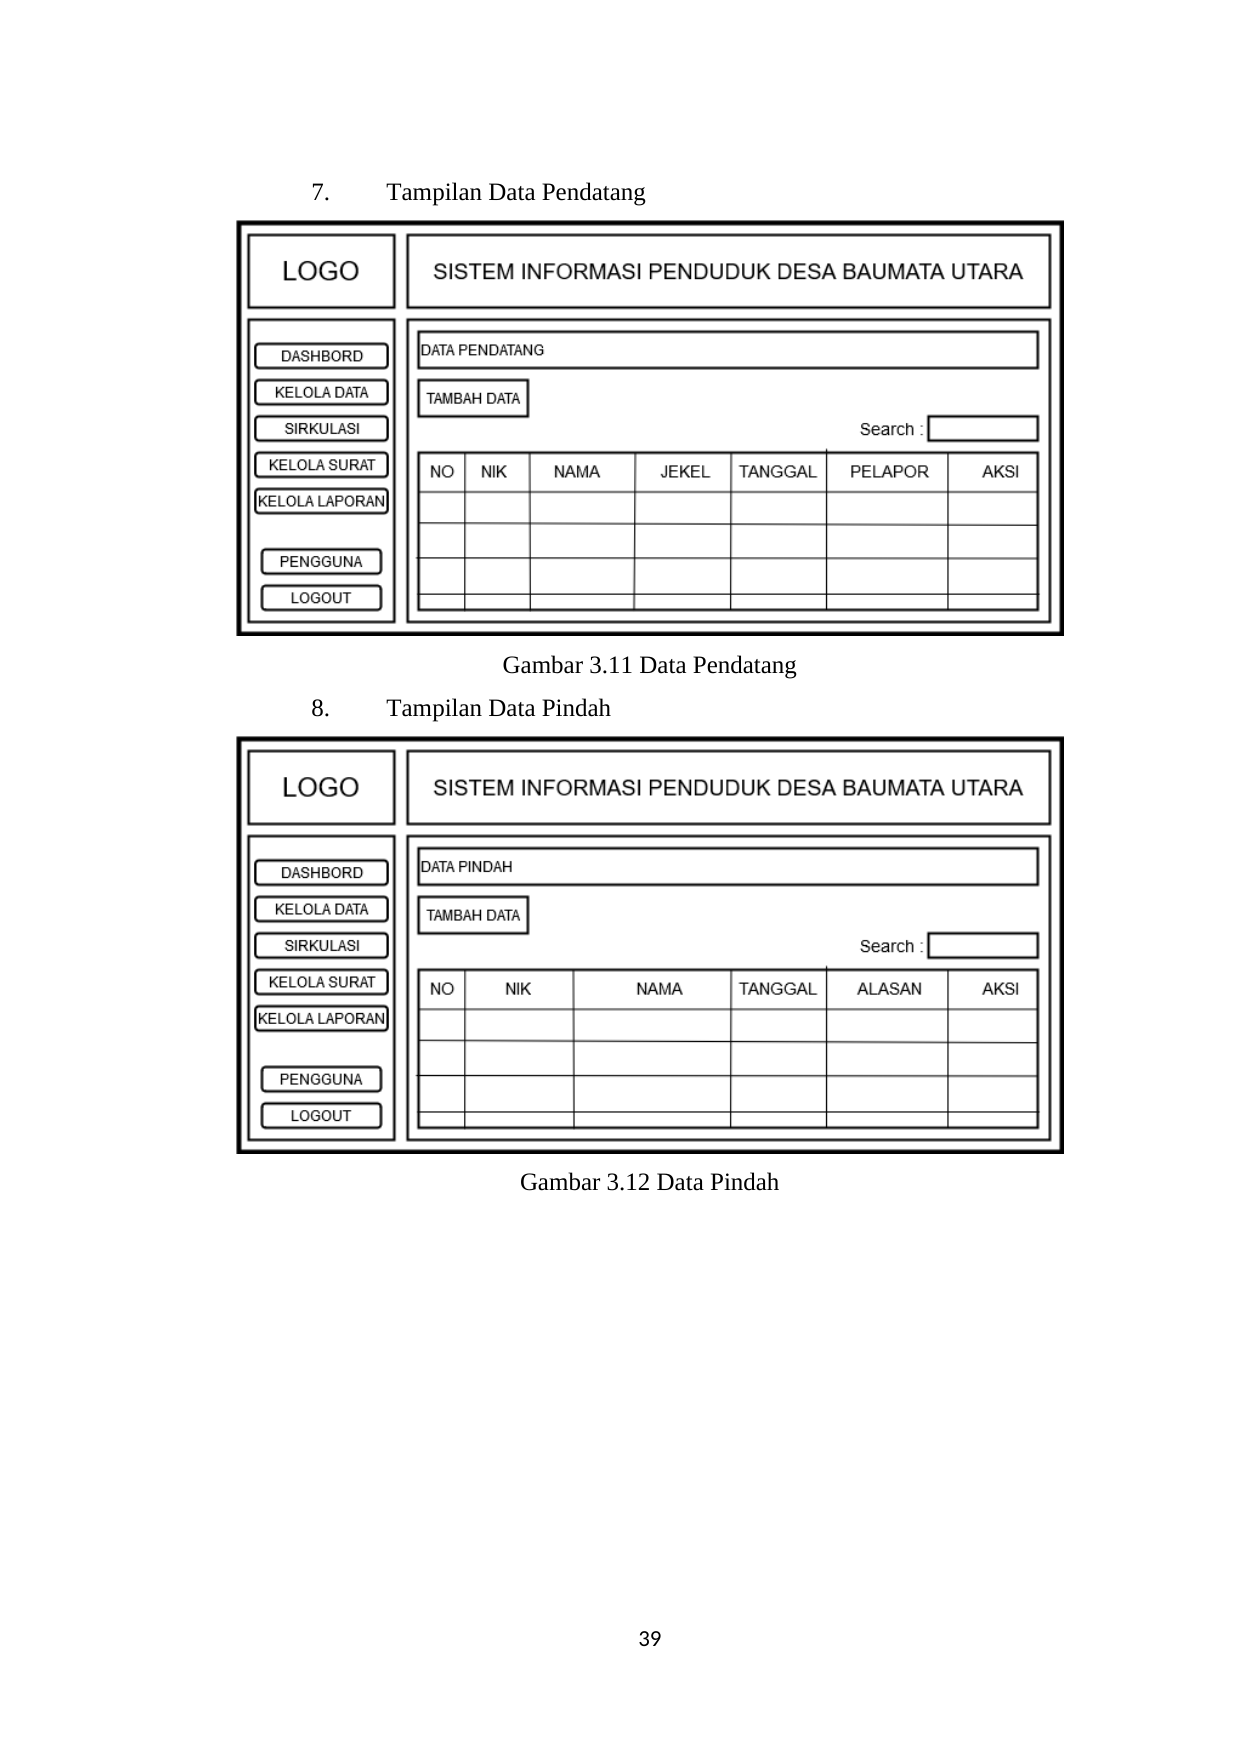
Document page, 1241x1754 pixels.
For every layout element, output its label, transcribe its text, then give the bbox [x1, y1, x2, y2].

picture [236, 736, 1064, 1154]
text 7. Tampilan Data Pendatang [236, 177, 1063, 206]
text 8. Tampilan Data Pindah [236, 693, 1063, 722]
picture [236, 220, 1064, 636]
text Gambar 3.12 Data Pindah [236, 1167, 1063, 1196]
text Gambar 3.11 Data Pendatang [236, 650, 1063, 679]
